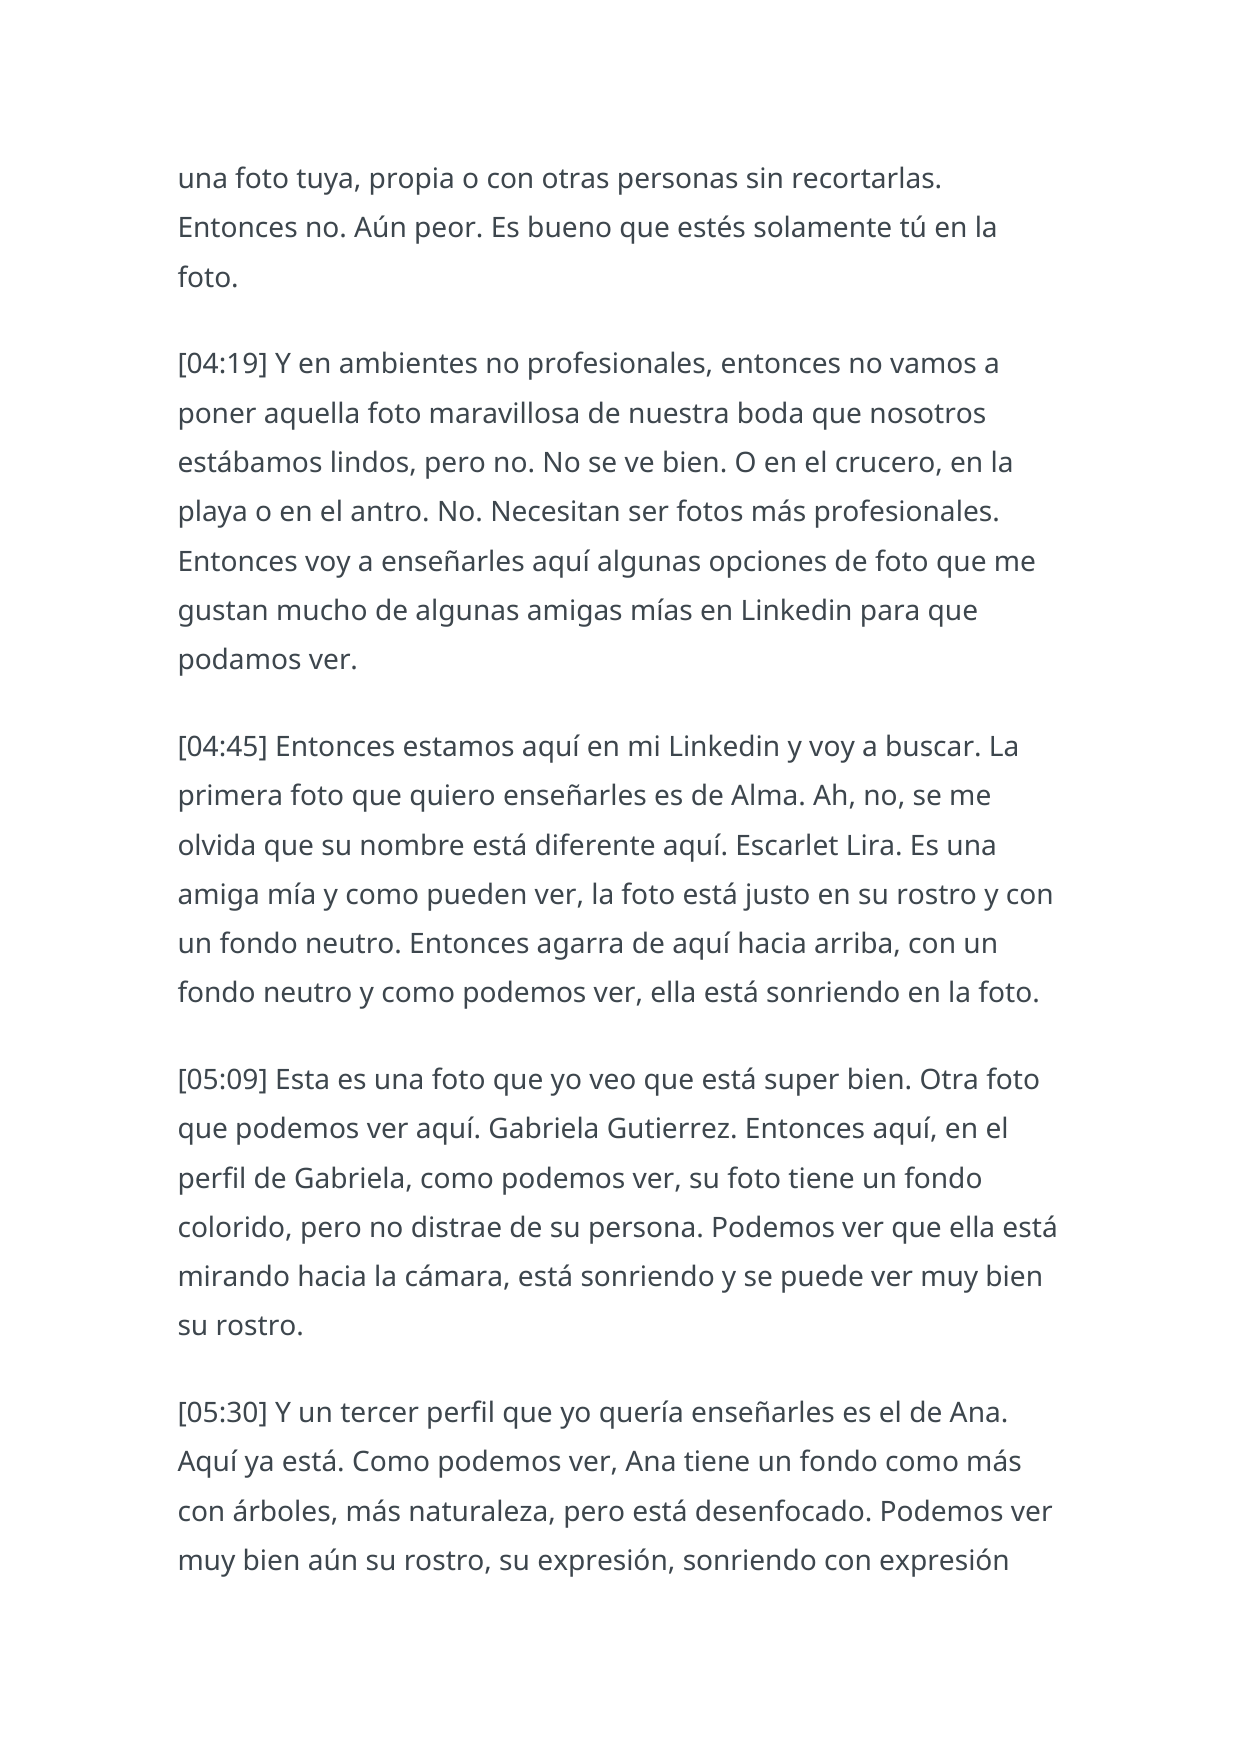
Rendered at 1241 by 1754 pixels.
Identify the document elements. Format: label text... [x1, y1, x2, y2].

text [177, 1382, 1063, 1579]
text [04:45] Entonces estamos aquí en mi Linkedin y voy a buscar. La primera foto que quiero enseñarles es de Alma. Ah, no, se me olvida que su nombre está diferente aquí. Escarlet Lira. Es una amiga mía y como pueden ver, la foto está justo en su rostro y con un fondo neutro. Entonces agarra de aquí hacia arriba, con un fondo neutro y como podemos ver, ella está sonriendo en la foto. [177, 715, 1063, 1011]
text [05:09] Esta es una foto que yo veo que está super bien. Otra foto que podemos ver aquí. Gabriela Gutierrez. Entonces aquí, en el perfil de Gabriela, como podemos ver, su foto tiene un fondo colorido, pero no distrae de su persona. Podemos ver que ella está mirando hacia la cámara, está sonriendo y se puede ver muy bien su rostro. [177, 1048, 1063, 1344]
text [177, 148, 1063, 295]
text [04:19] Y en ambientes no profesionales, entonces no vamos a poner aquella foto maravillosa de nuestra boda que nosotros estábamos lindos, pero no. No se ve bien. O en el crucero, en la playa o en el antro. No. Necesitan ser fotos más profesionales. Entonces voy a enseñarles aquí algunas opciones de foto que me gustan mucho de algunas amigas mías en Linkedin para que podamos ver. [177, 333, 1063, 678]
